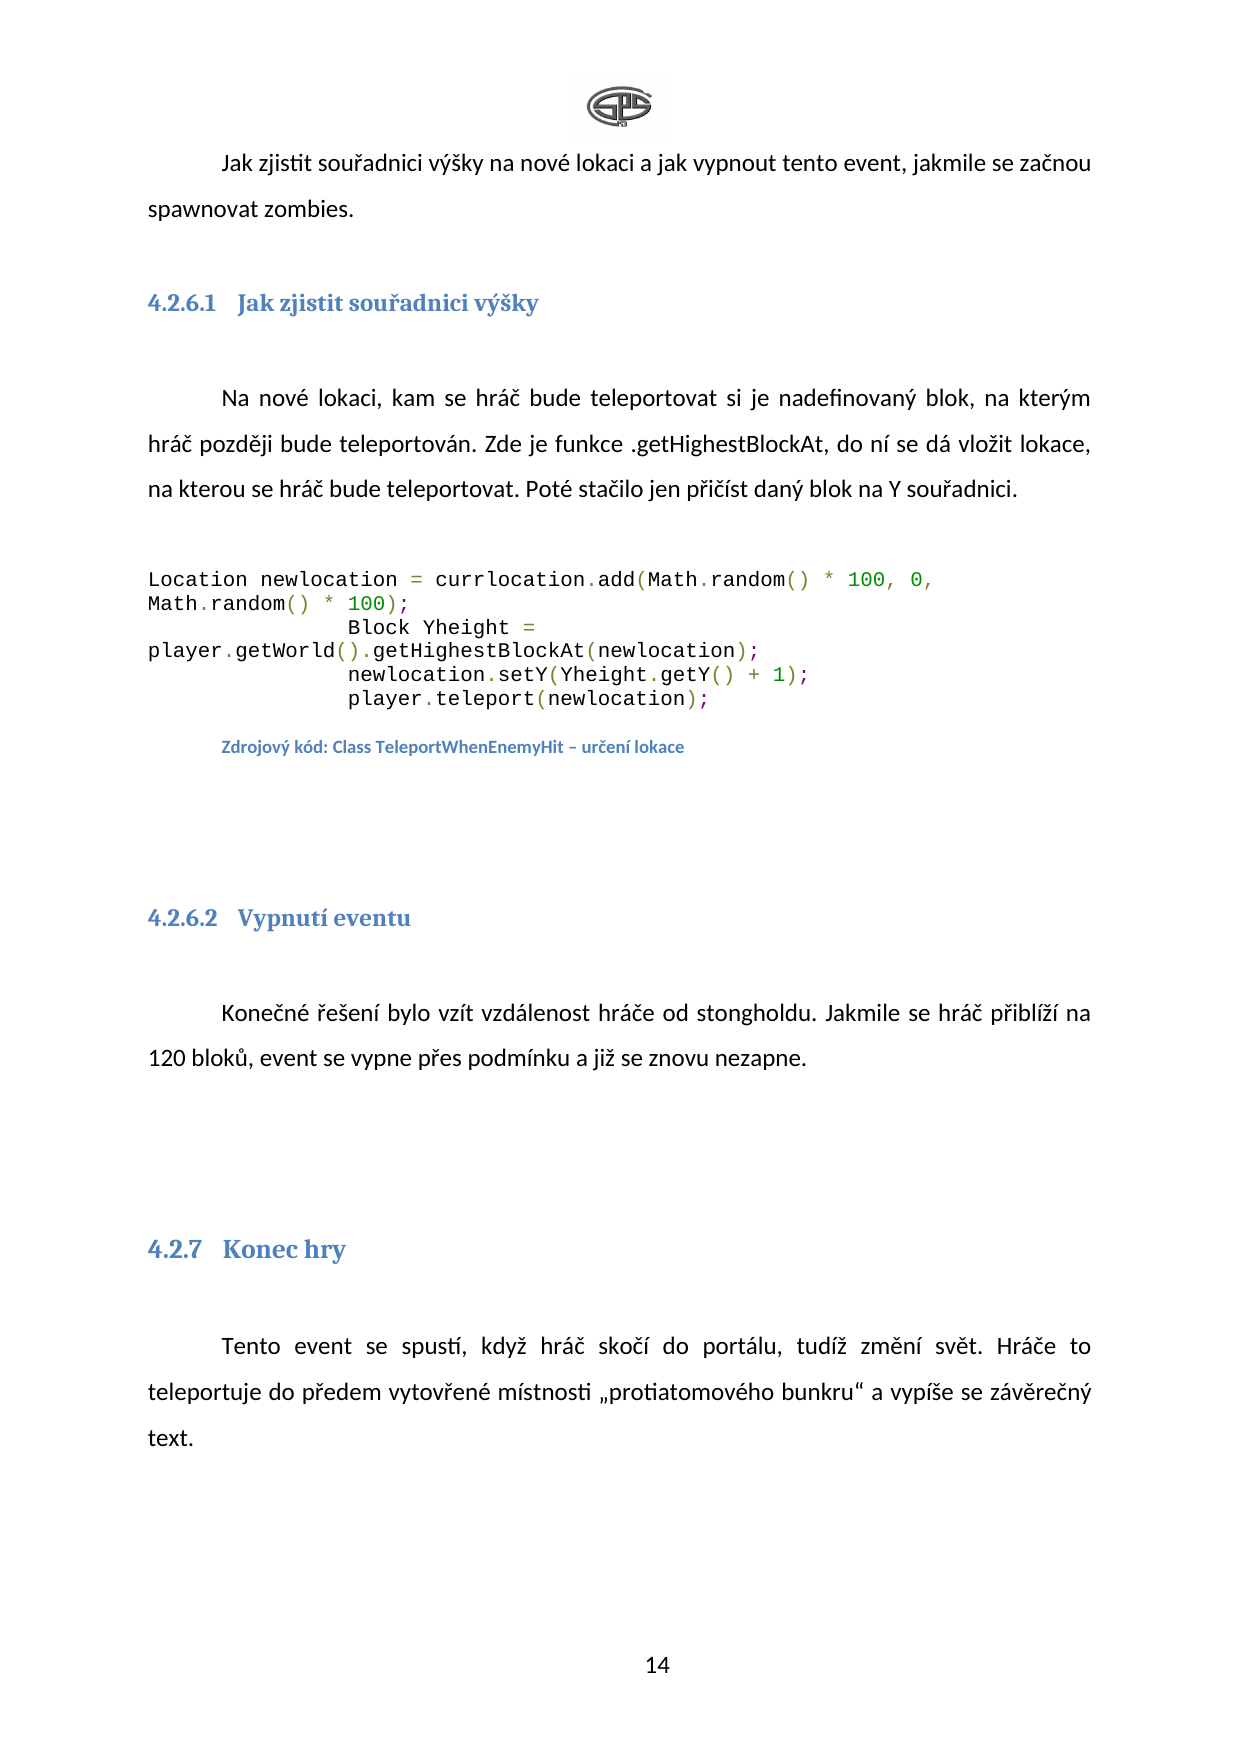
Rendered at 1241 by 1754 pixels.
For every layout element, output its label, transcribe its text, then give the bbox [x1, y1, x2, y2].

text Zdrojový kód: Class TeleportWhenEnemyHit – určení lokace [148, 735, 1093, 758]
text Na nové lokaci, kam se hráč bude teleportovat si je nadefinovaný blok, na kterým hráč později bude teleportován. Zde je funkce .getHighestBlockAt, do ní se dá vložit lokace, na kterou se hráč bude teleportovat. Poté stačilo jen přičíst daný blok na Y souřadnici. [148, 382, 1093, 504]
text Tento event se spustí, když hráč skočí do portálu, tudíž změní svět. Hráče to teleportuje do předem vytovřené místnosti „protiatomového bunkru“ a vypíše se závěrečný text. [148, 1331, 1093, 1452]
subtitle Jak zjistit souřadnici výšky [148, 289, 1093, 318]
picture [567, 73, 673, 140]
subtitle Konec hry [148, 1234, 1093, 1265]
text player.teleport(newlocation); [148, 688, 1093, 711]
text newlocation.setY(Yheight.getY() + 1); [148, 664, 1093, 688]
text Konečné řešení bylo vzít vzdálenost hráče od stongholdu. Jakmile se hráč přiblíží na 120 bloků, event se vypne přes podmínku a již se znovu nezapne. [148, 997, 1093, 1073]
subtitle Vypnutí eventu [148, 903, 1093, 932]
text Block Yheight = player.getWorld().getHighestBlockAt(newlocation); [148, 617, 1093, 664]
text Jak zjistit souřadnici výšky na nové lokaci a jak vypnout tento event, jakmile se začnou spawnovat zombies. [148, 148, 1093, 224]
text Location newlocation = currlocation.add(Math.random() * 100, 0, Math.random() * 100); [148, 569, 1093, 617]
